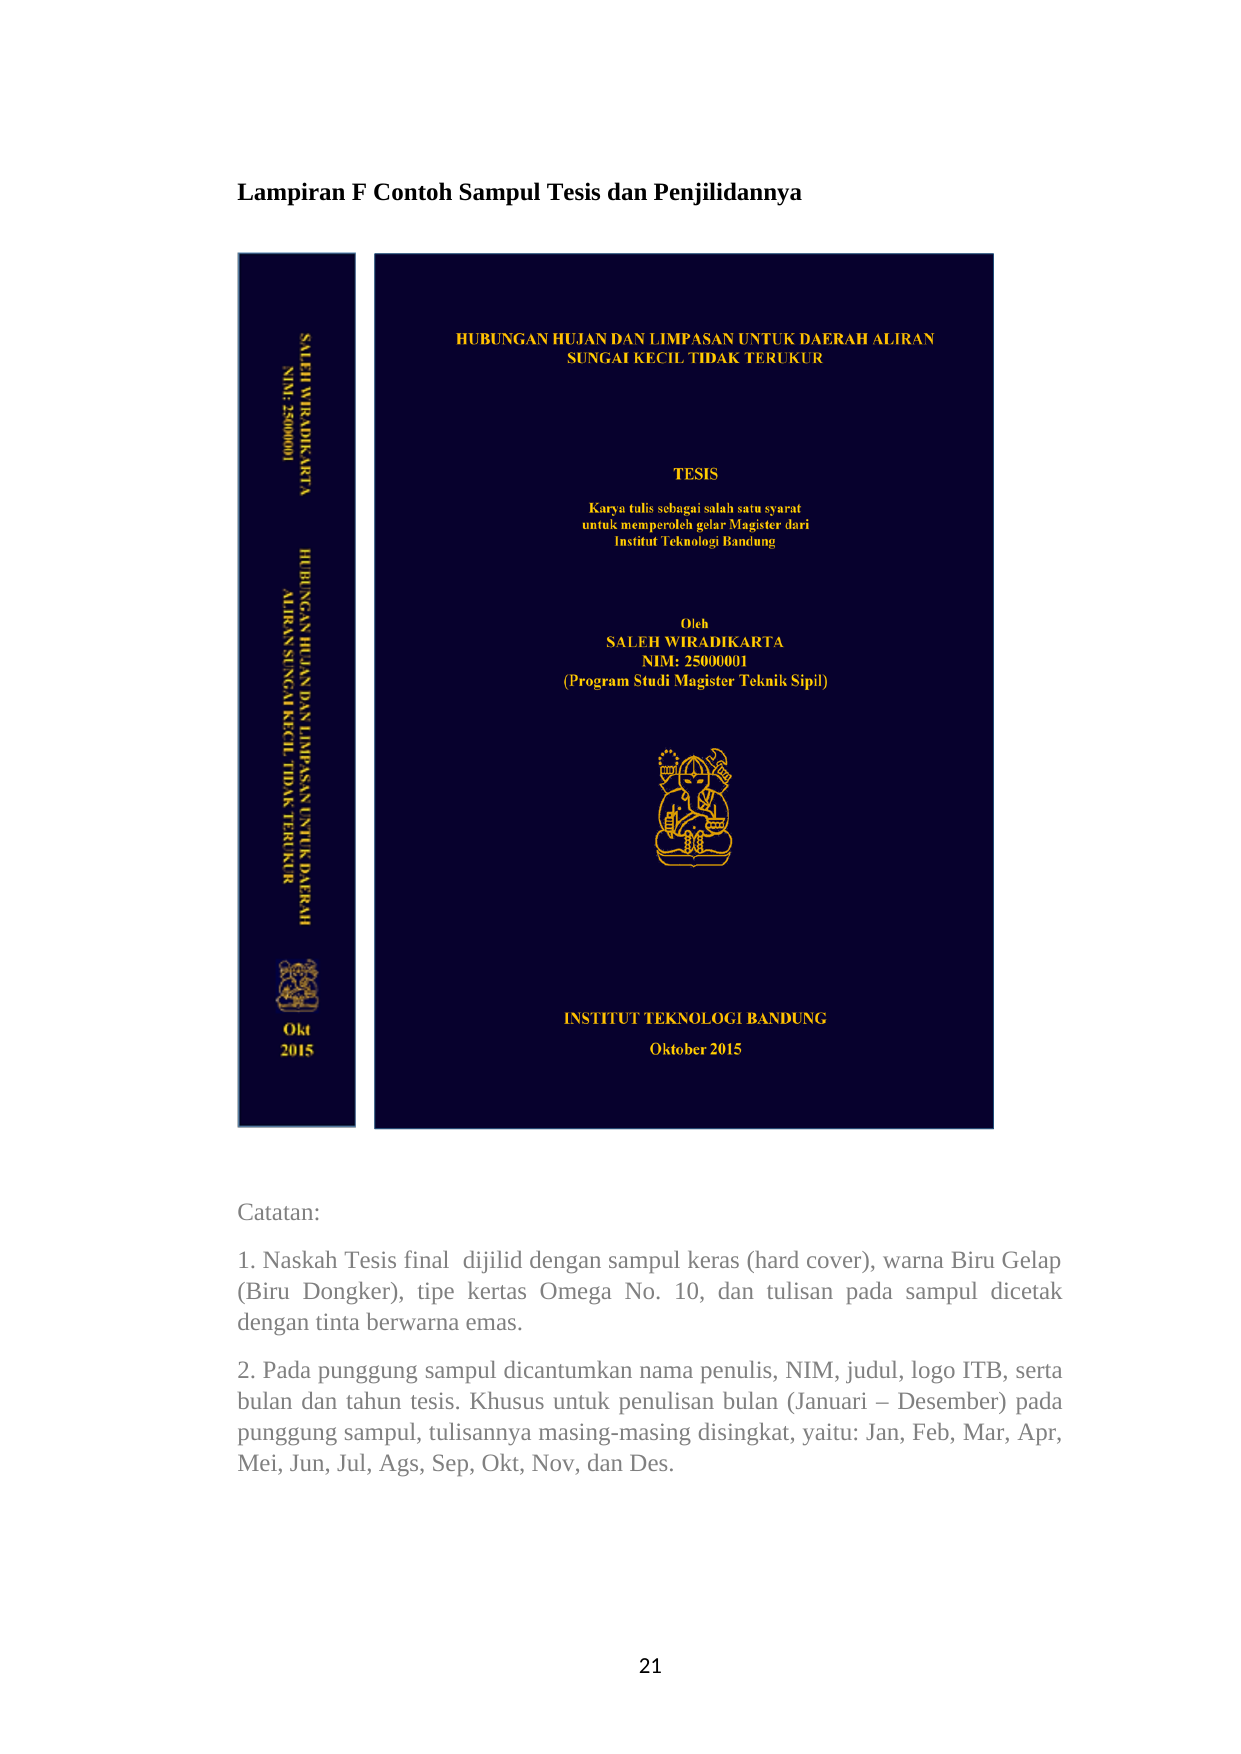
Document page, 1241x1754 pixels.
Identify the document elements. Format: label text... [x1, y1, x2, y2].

text 1. Naskah Tesis final dijilid dengan sampul keras (hard cover), warna Biru Gelap (Biru Dongker), tipe kertas Omega No. 10, dan tulisan pada sampul dicetak dengan tinta berwarna emas. [237, 1245, 1063, 1336]
text Catatan: [237, 1197, 1063, 1226]
picture [374, 253, 995, 1131]
text Lampiran F Contoh Sampul Tesis dan Penjilidannya [237, 177, 1063, 206]
text 2. Pada punggung sampul dicantumkan nama penulis, NIM, judul, logo ITB, serta bulan dan tahun tesis. Khusus untuk penulisan bulan (Januari – Desember) pada punggung sampul, tulisannya masing-masing disingkat, yaitu: Jan, Feb, Mar, Apr, Mei, Jun, Jul, Ags, Sep, Okt, Nov, dan Des. [237, 1355, 1063, 1477]
picture [237, 253, 355, 1129]
